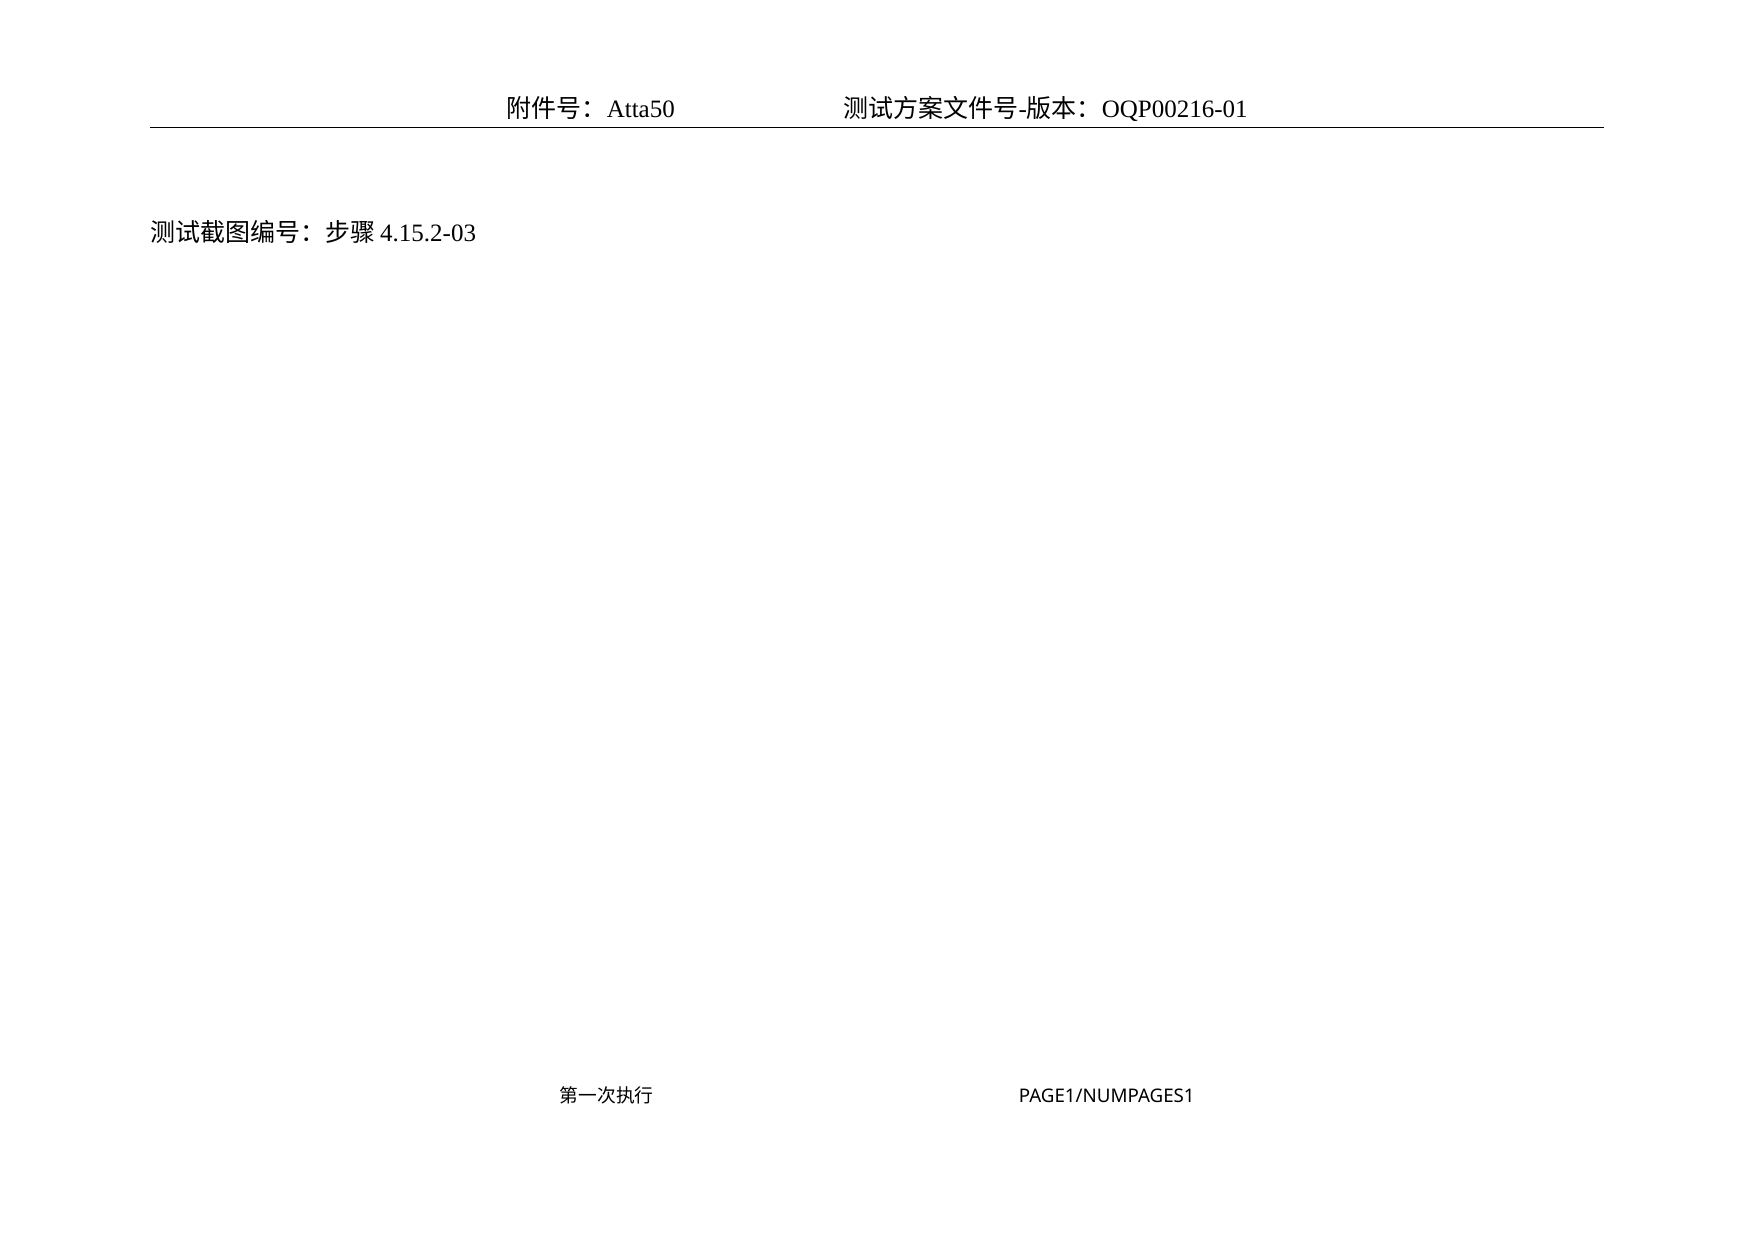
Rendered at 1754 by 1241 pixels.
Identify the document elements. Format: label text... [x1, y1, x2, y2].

text 测试截图编号：步骤4.15.2-03 [150, 198, 1604, 263]
